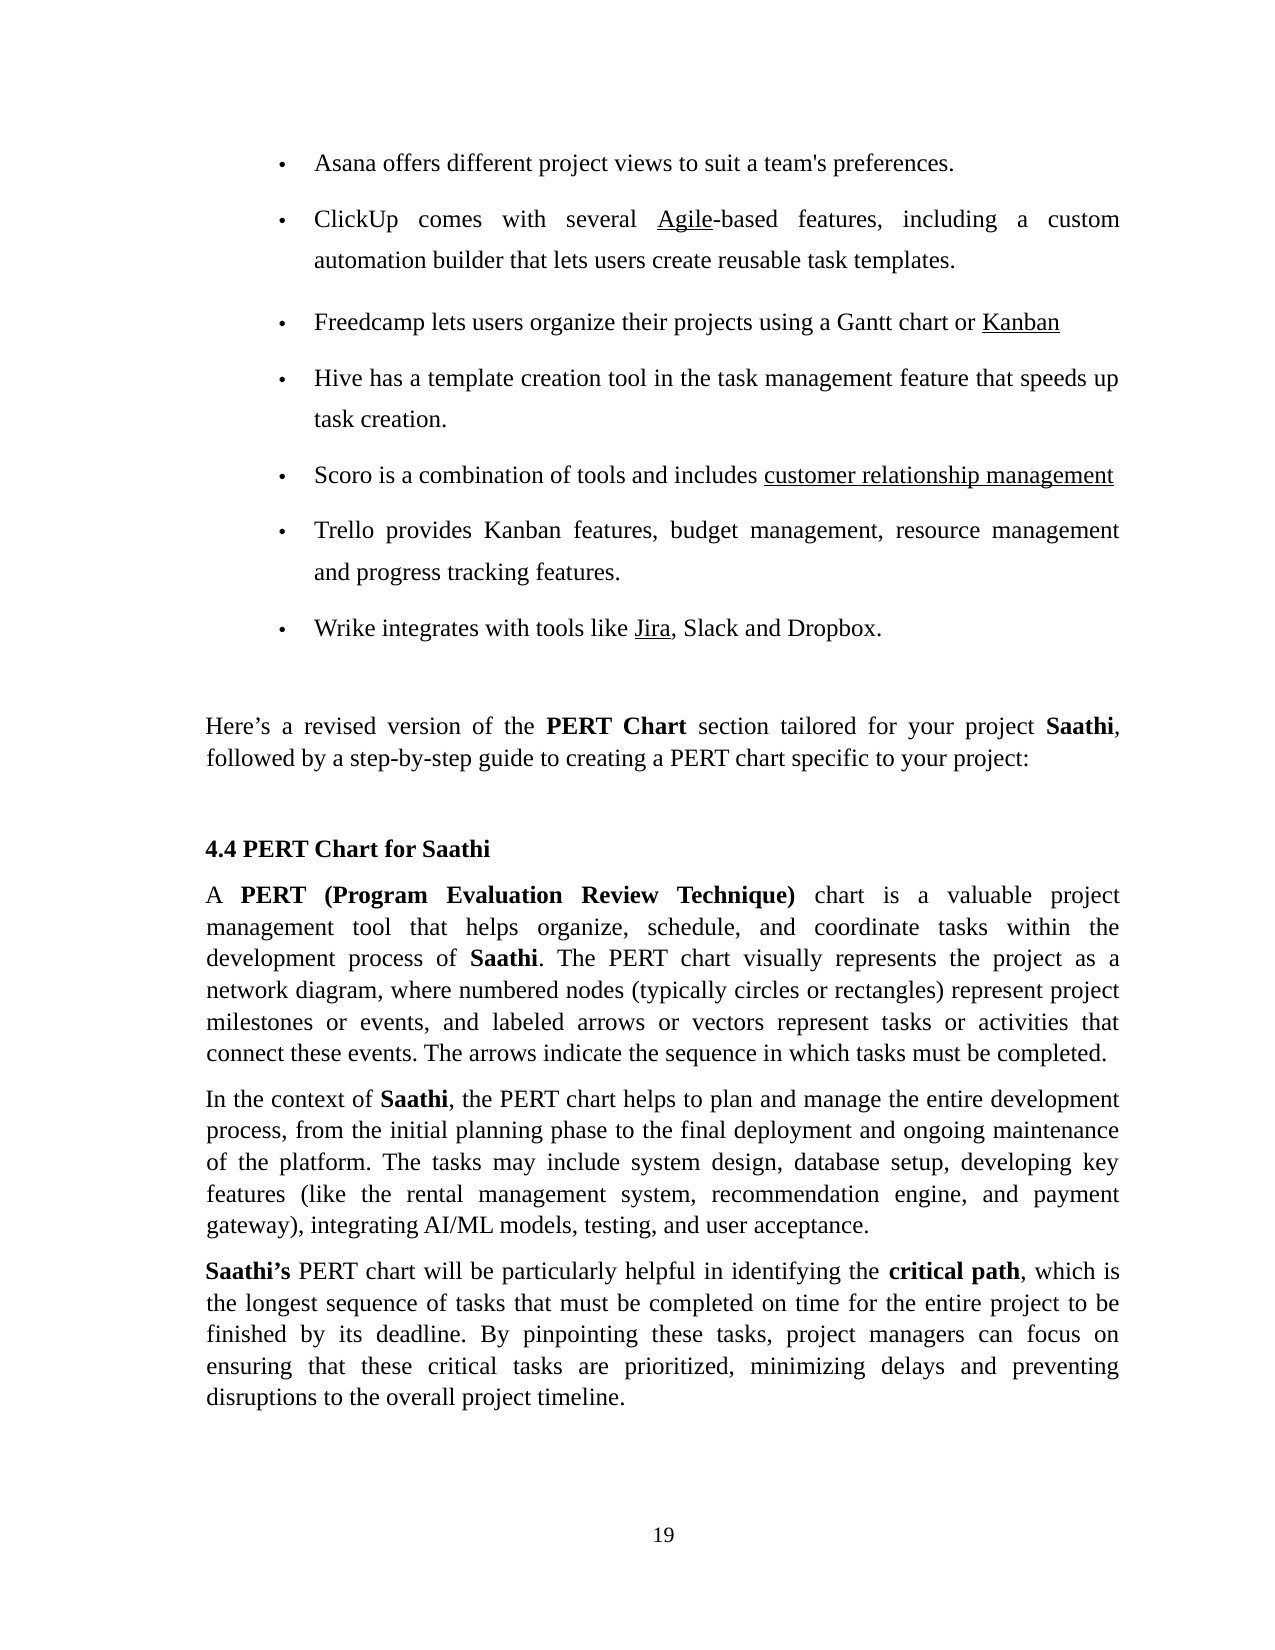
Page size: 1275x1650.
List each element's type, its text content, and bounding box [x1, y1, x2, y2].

text 4.4 PERT Chart for Saathi [205, 834, 1120, 863]
list Wrike integrates with tools like Jira, Slack and Dropbox. [279, 613, 1120, 642]
list Hive has a template creation tool in the task management feature that speeds up task creation. [279, 363, 1120, 433]
list Asana offers different project views to suit a team's preferences. [279, 148, 1120, 176]
list Scoro is a combination of tools and includes customer relationship management [279, 460, 1120, 489]
text Here’s a revised version of the PERT Chart section tailored for your project Saathi, followed by a step-by-step guide to creating a PERT chart specific to your project: [205, 711, 1120, 772]
text In the context of Saathi, the PERT chart helps to plan and manage the entire development process, from the initial planning phase to the final deployment and ongoing maintenance of the platform. The tasks may include system design, database setup, developing key features (like the rental management system, recommendation engine, and payment gateway), integrating AI/ML models, testing, and user acceptance. [205, 1084, 1120, 1239]
list Freedcamp lets users organize their projects using a Gantt chart or Kanban [279, 307, 1120, 335]
text A PERT (Program Evaluation Review Technique) chart is a valuable project management tool that helps organize, schedule, and coordinate tasks within the development process of Saathi. The PERT chart visually represents the project as a network diagram, where numbered nodes (typically circles or rectangles) represent project milestones or events, and labeled arrows or vectors represent tasks or activities that connect these events. The arrows indicate the sequence in which tasks must be completed. [205, 880, 1120, 1067]
list Trello provides Kanban features, budget management, resource management and progress tracking features. [279, 516, 1120, 586]
list ClickUp comes with several Agile-based features, including a custom automation builder that lets users create reusable task templates. [279, 204, 1120, 274]
text Saathi’s PERT chart will be particularly helpful in identifying the critical path, which is the longest sequence of tasks that must be completed on time for the entire project to be finished by its deadline. By pinpointing these tasks, project managers can focus on ensuring that these critical tasks are prioritized, minimizing delays and preventing disruptions to the overall project timeline. [205, 1256, 1120, 1411]
